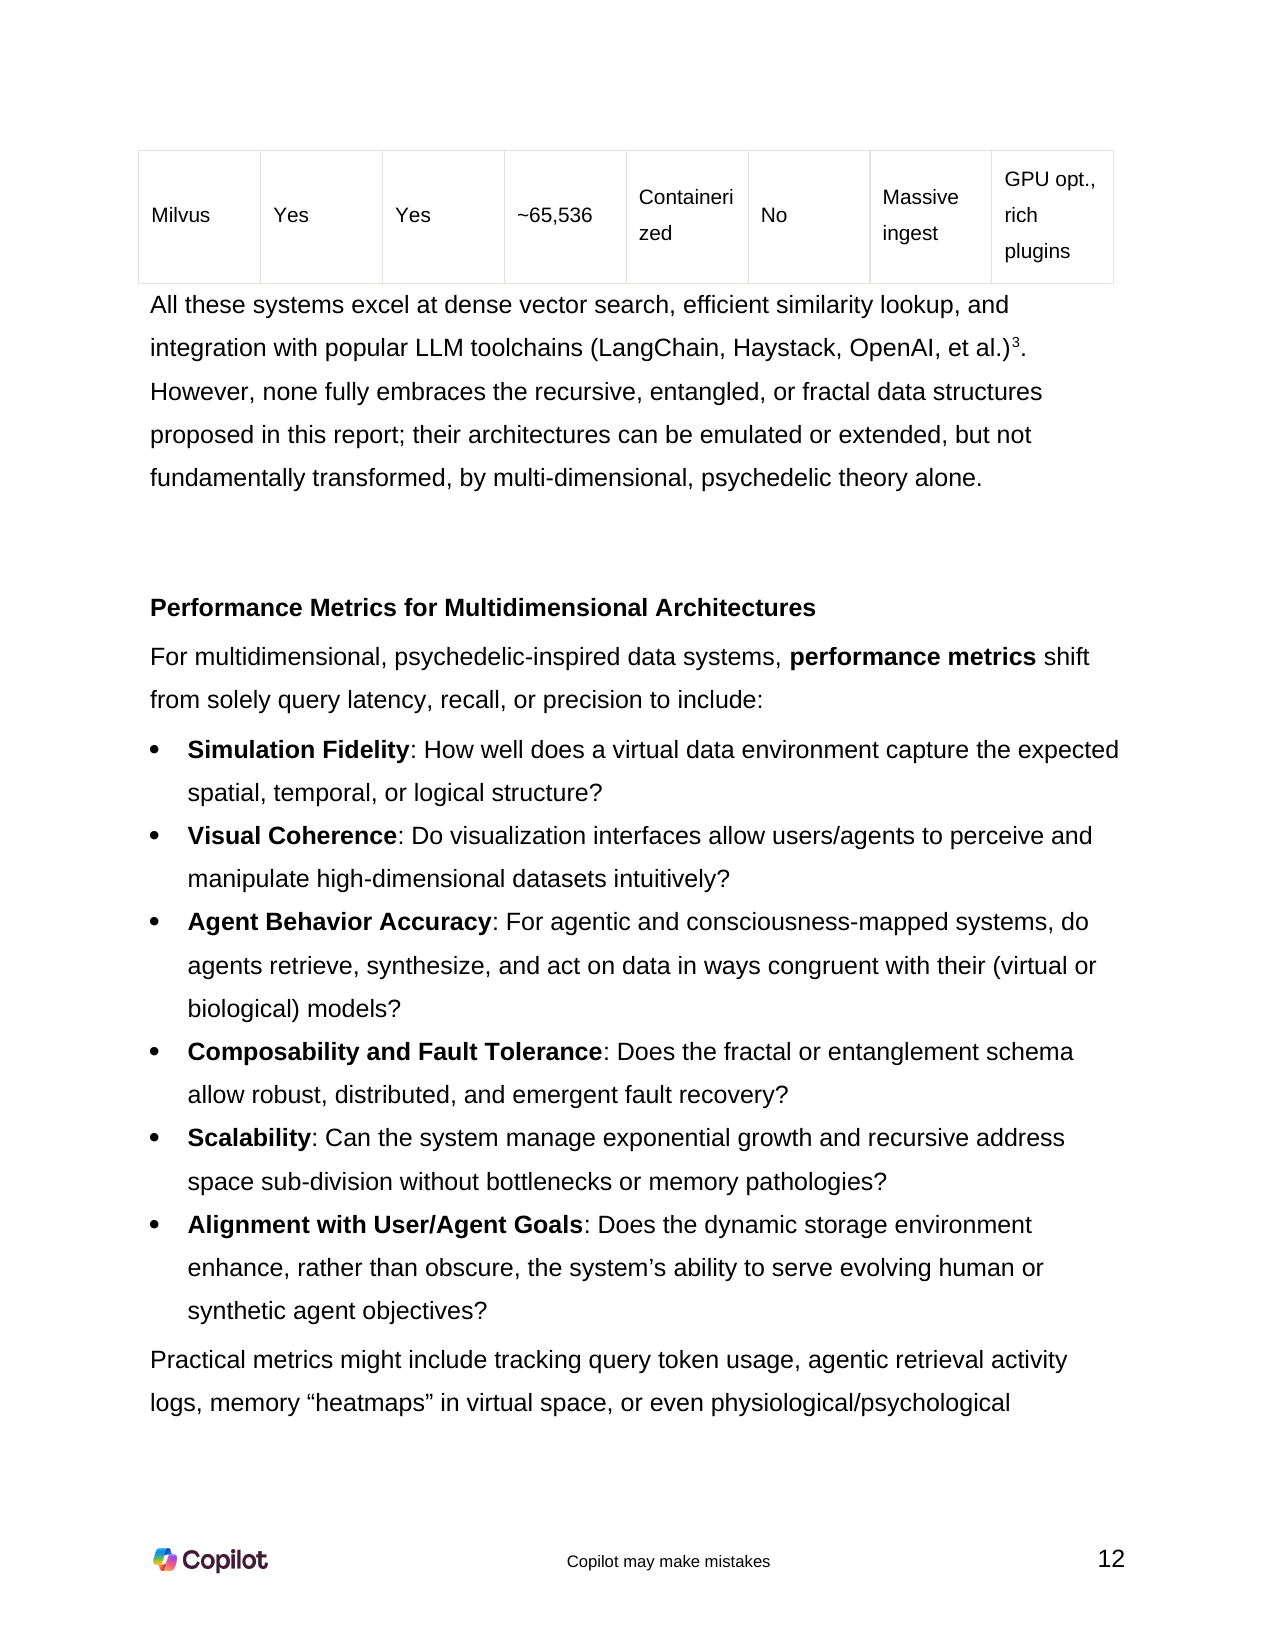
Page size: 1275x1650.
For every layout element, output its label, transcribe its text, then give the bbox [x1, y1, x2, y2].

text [150, 1345, 1125, 1417]
table_cell Massive ingest [871, 151, 991, 283]
list Simulation Fidelity: How well does a virtual data environment capture the expected spatial, temporal, or logical structure? [150, 735, 1125, 807]
list Alignment with User/Agent Goals: Does the dynamic storage environment enhance, rather than obscure, the system’s ability to serve evolving human or synthetic agent objectives? [150, 1209, 1125, 1325]
text All these systems excel at dense vector search, efficient similarity lookup, and integration with popular LLM toolchains (LangChain, Haystack, OpenAI, et al.)3. However, none fully embraces the recursive, entangled, or fractal data structures proposed in this report; their architectures can be emulated or extended, but not fundamentally transformed, by multi-dimensional, psychedelic theory alone. [150, 290, 1125, 492]
list Agent Behavior Accuracy: For agentic and consciousness-mapped systems, do agents retrieve, synthesize, and act on data in ways congruent with their (virtual or biological) models? [150, 907, 1125, 1022]
list Scalability: Can the system manage exponential growth and recursive address space sub-division without bottlenecks or memory pathologies? [150, 1123, 1125, 1195]
subtitle Performance Metrics for Multidimensional Architectures [150, 593, 1125, 622]
list Visual Coherence: Do visualization interfaces allow users/agents to perceive and manipulate high-dimensional datasets intuitively? [150, 821, 1125, 893]
list Composability and Fault Tolerance: Does the fractal or entanglement schema allow robust, distributed, and emergent fault recovery? [150, 1037, 1125, 1109]
picture [150, 1546, 270, 1576]
table_cell GPU opt., rich plugins [992, 151, 1113, 283]
table_cell Yes [383, 151, 504, 283]
table_cell Milvus [139, 151, 260, 283]
text For multidimensional, psychedelic-inspired data systems, performance metrics shift from solely query latency, recall, or precision to include: [150, 642, 1125, 714]
table_cell Containerized [627, 151, 748, 283]
table_cell No [749, 151, 869, 283]
table_cell ~65,536 [505, 151, 626, 283]
table_cell Yes [261, 151, 382, 283]
